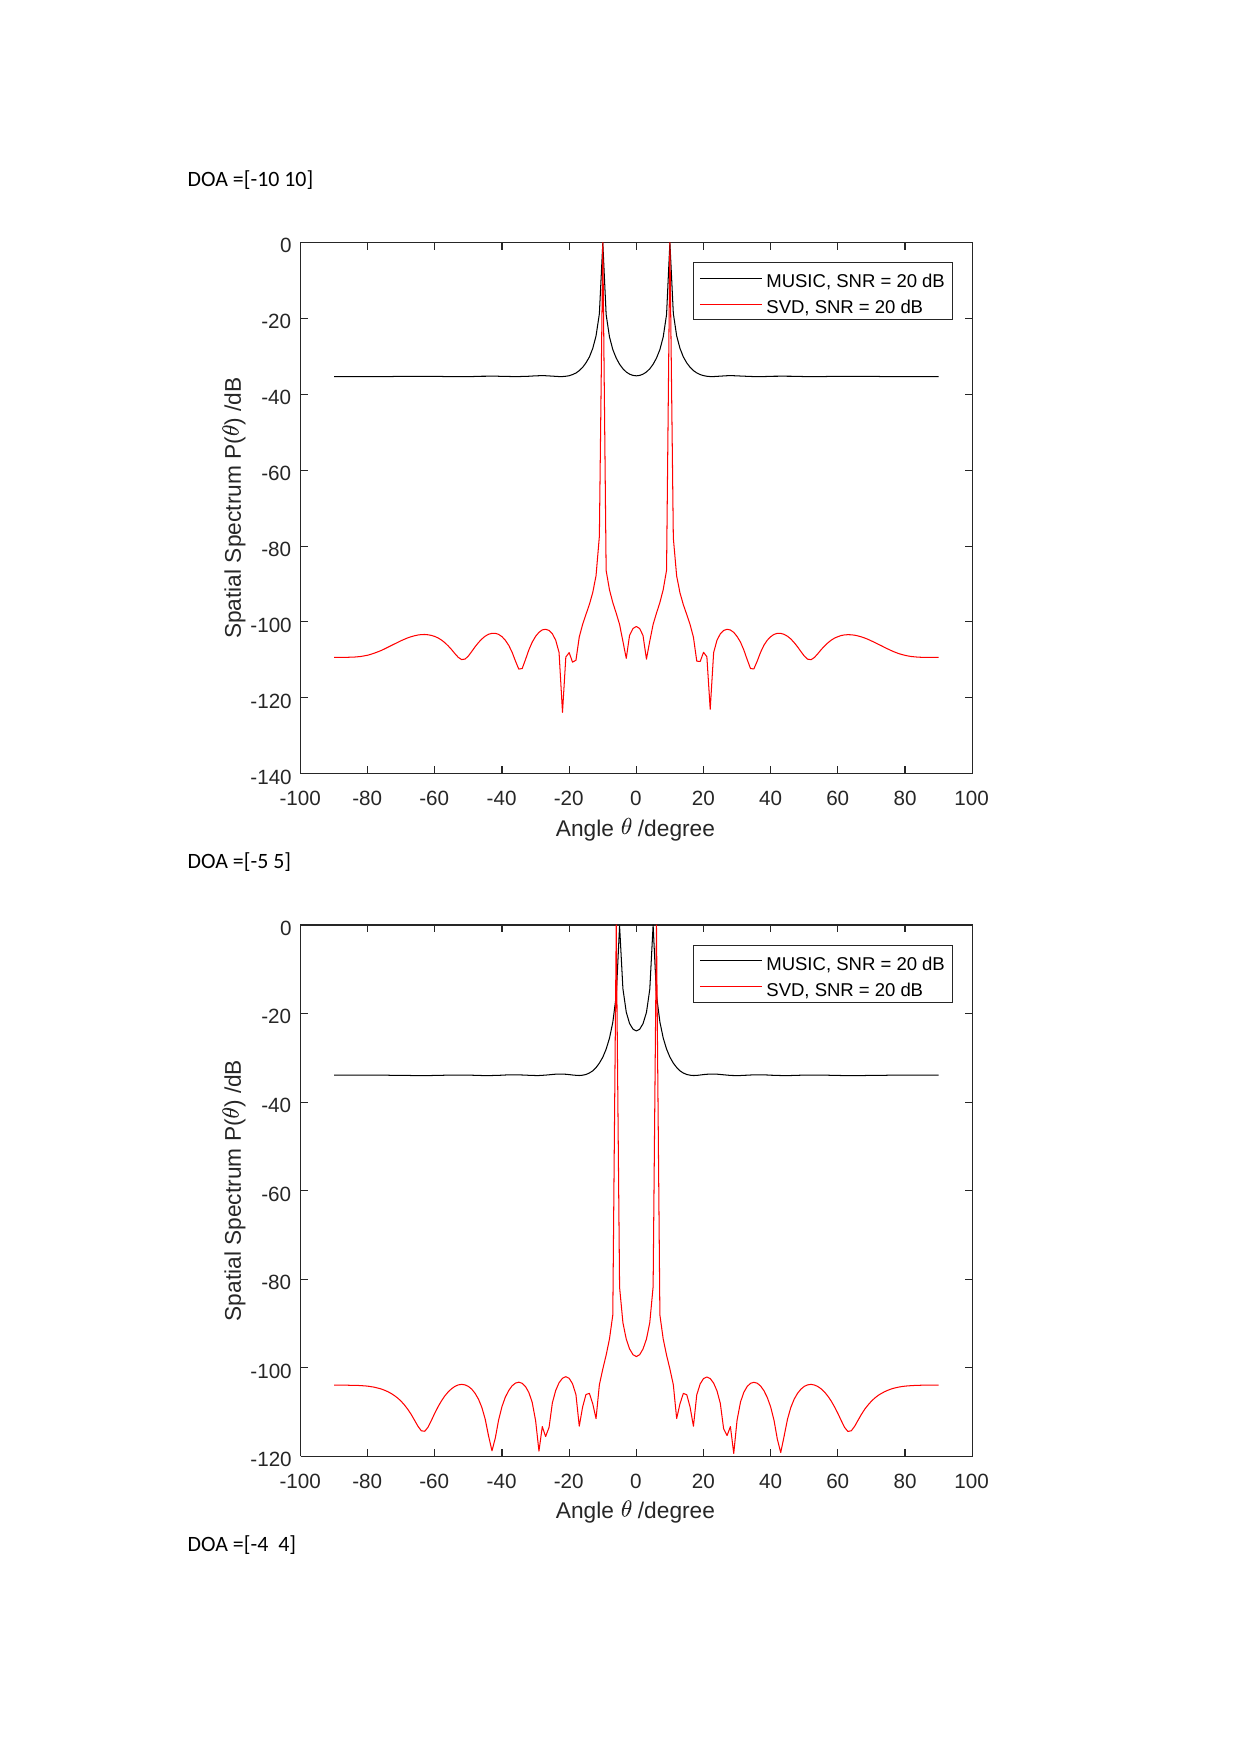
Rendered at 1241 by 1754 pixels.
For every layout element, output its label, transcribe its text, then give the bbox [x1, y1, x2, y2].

text DOA =[-4 4] [187, 1527, 1053, 1559]
text DOA =[-5 5] [187, 844, 1053, 877]
text DOA =[-10 10] [187, 162, 1053, 194]
